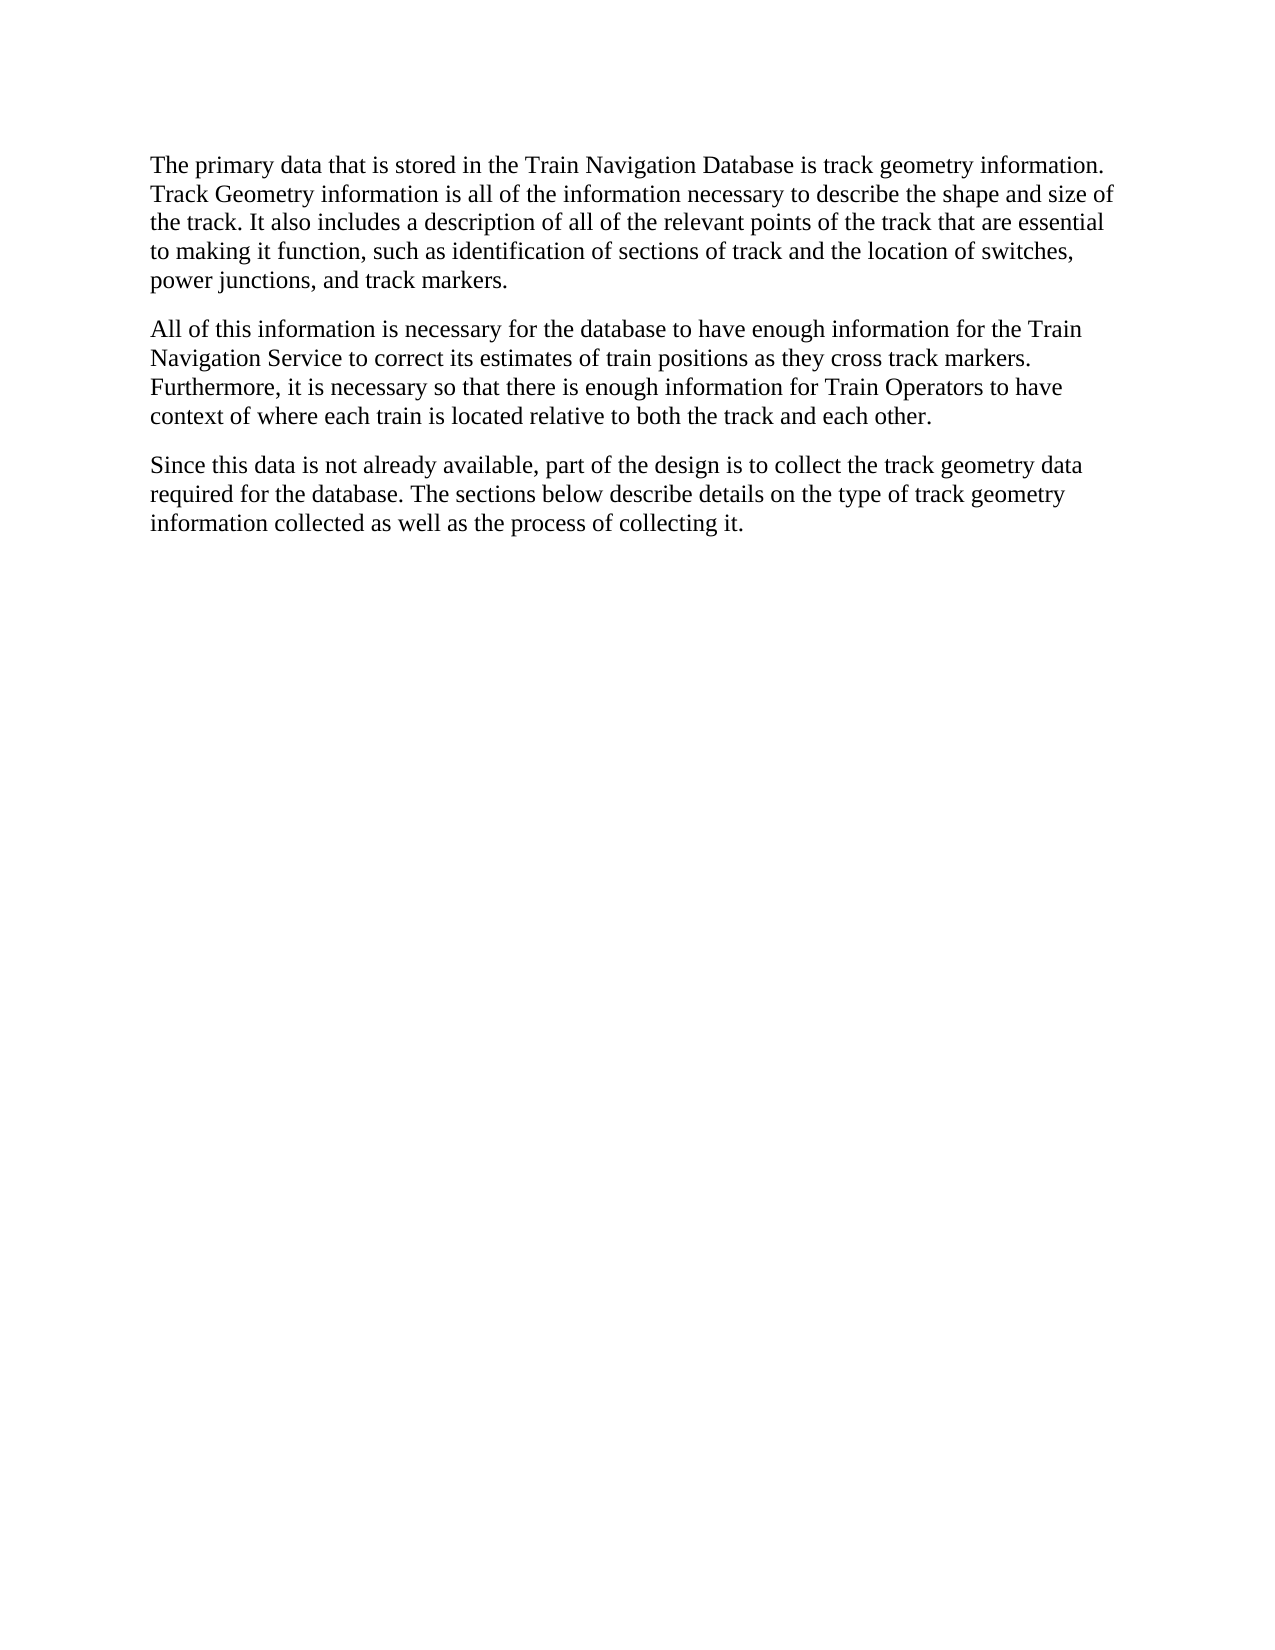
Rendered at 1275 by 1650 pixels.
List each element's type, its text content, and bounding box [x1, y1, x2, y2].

text The primary data that is stored in the Train Navigation Database is track geometry information. Track Geometry information is all of the information necessary to describe the shape and size of the track. It also includes a description of all of the relevant points of the track that are essential to making it function, such as identification of sections of track and the location of switches, power junctions, and track markers. [150, 150, 1125, 294]
text Since this data is not already available, part of the design is to collect the track geometry data required for the database. The sections below describe details on the type of track geometry information collected as well as the process of collecting it. [150, 450, 1125, 537]
text All of this information is necessary for the database to have enough information for the Train Navigation Service to correct its estimates of train positions as they cross track markers. Furthermore, it is necessary so that there is enough information for Train Operators to have context of where each train is located relative to both the track and each other. [150, 314, 1125, 429]
